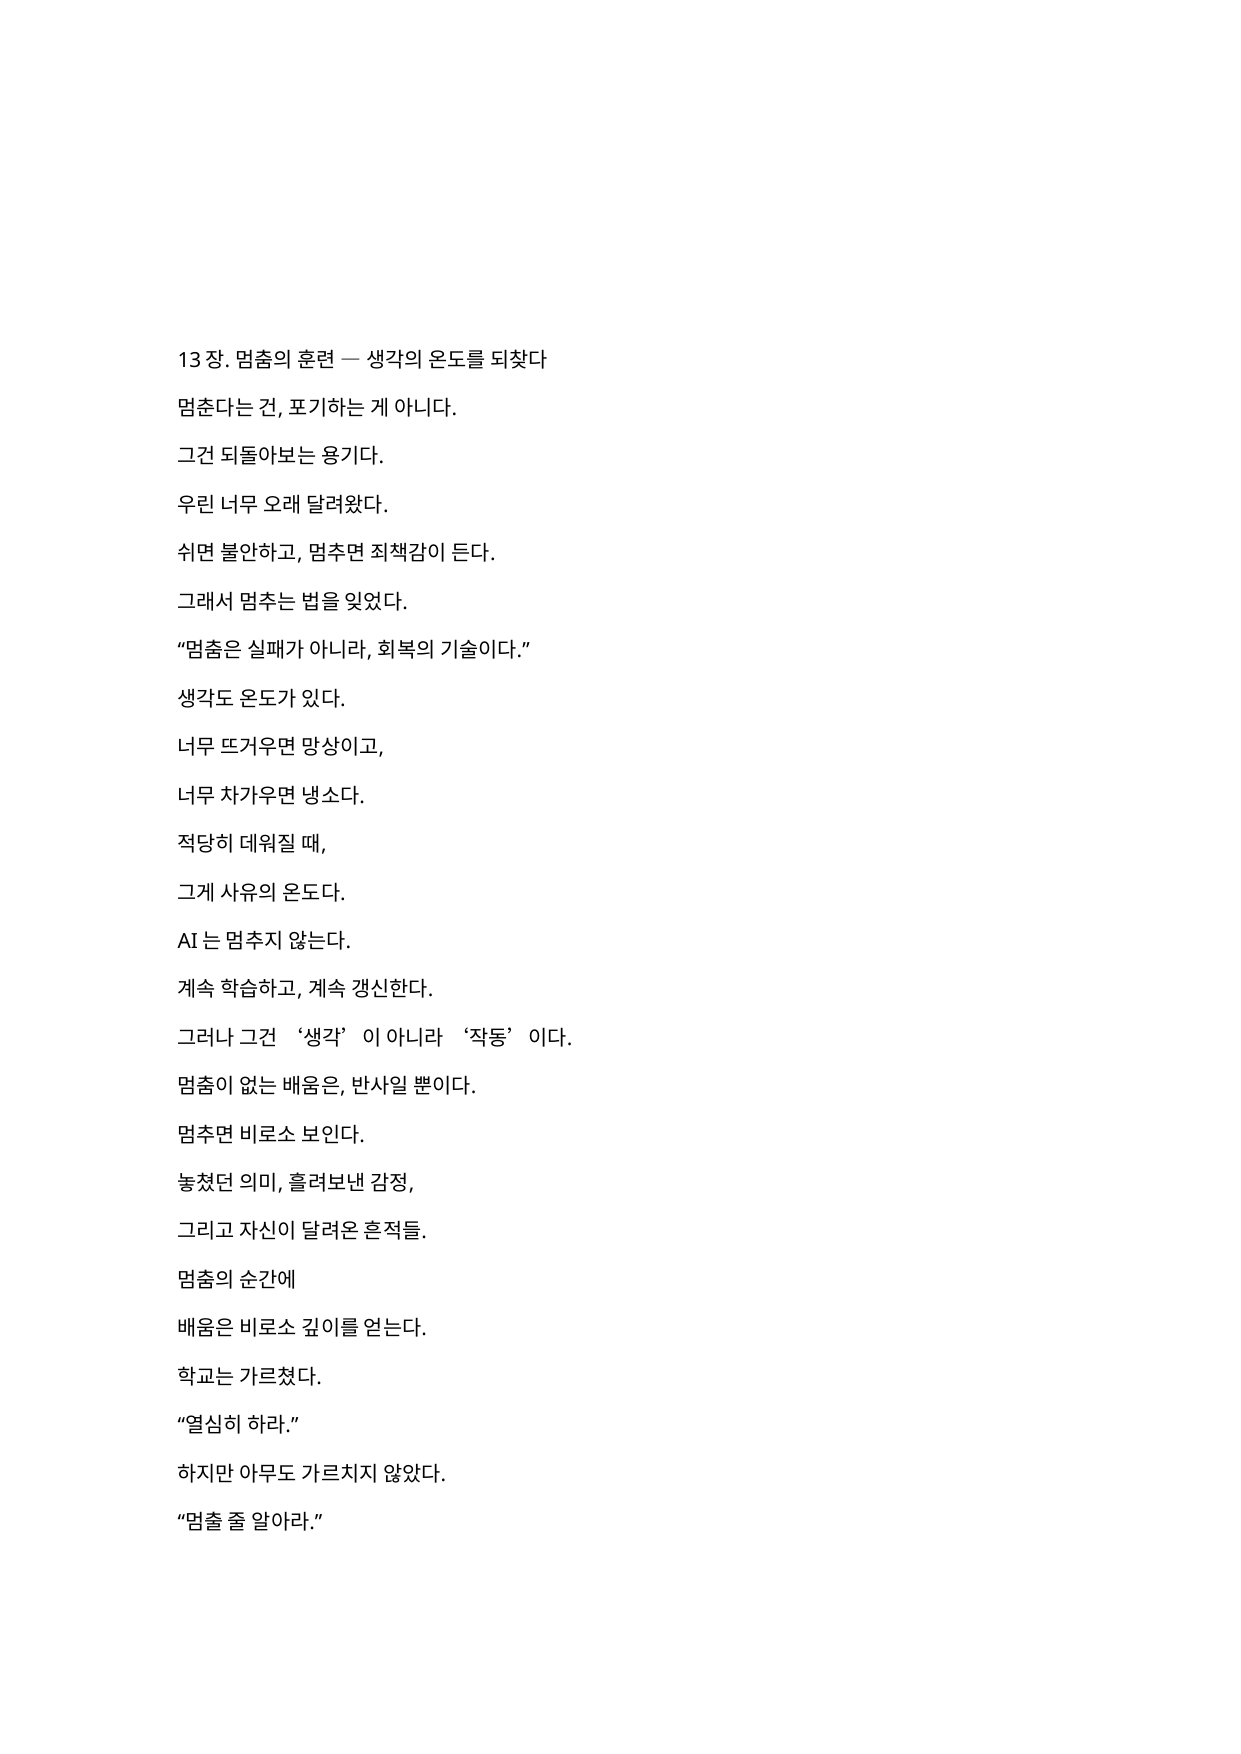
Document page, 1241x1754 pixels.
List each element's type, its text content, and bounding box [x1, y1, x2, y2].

text 생각도 온도가 있다. [177, 682, 1063, 712]
text 멈춤의 순간에 [177, 1263, 1063, 1293]
text “열심히 하라.” [177, 1408, 1063, 1439]
text “멈춤은 실패가 아니라, 회복의 기술이다.” [177, 633, 1063, 664]
text 너무 차가우면 냉소다. [177, 779, 1063, 809]
text 계속 학습하고, 계속 갱신한다. [177, 973, 1063, 1003]
text 13장. 멈춤의 훈련 ― 생각의 온도를 되찾다 [177, 343, 1063, 373]
text 그래서 멈추는 법을 잊었다. [177, 585, 1063, 615]
text 멈추면 비로소 보인다. [177, 1118, 1063, 1148]
text 배움은 비로소 깊이를 얻는다. [177, 1312, 1063, 1342]
text 너무 뜨거우면 망상이고, [177, 730, 1063, 761]
text 멈춘다는 건, 포기하는 게 아니다. [177, 391, 1063, 422]
text 놓쳤던 의미, 흘려보낸 감정, [177, 1166, 1063, 1197]
text 그건 되돌아보는 용기다. [177, 440, 1063, 470]
text 그리고 자신이 달려온 흔적들. [177, 1215, 1063, 1245]
text 적당히 데워질 때, [177, 827, 1063, 858]
text 그게 사유의 온도다. [177, 876, 1063, 906]
text 하지만 아무도 가르치지 않았다. [177, 1457, 1063, 1487]
text 멈춤이 없는 배움은, 반사일 뿐이다. [177, 1069, 1063, 1100]
text 쉬면 불안하고, 멈추면 죄책감이 든다. [177, 537, 1063, 567]
text 학교는 가르쳤다. [177, 1360, 1063, 1390]
text AI는 멈추지 않는다. [177, 924, 1063, 954]
text “멈출 줄 알아라.” [177, 1505, 1063, 1536]
text 우린 너무 오래 달려왔다. [177, 488, 1063, 518]
text 그러나 그건 ‘생각’이 아니라 ‘작동’이다. [177, 1021, 1063, 1051]
